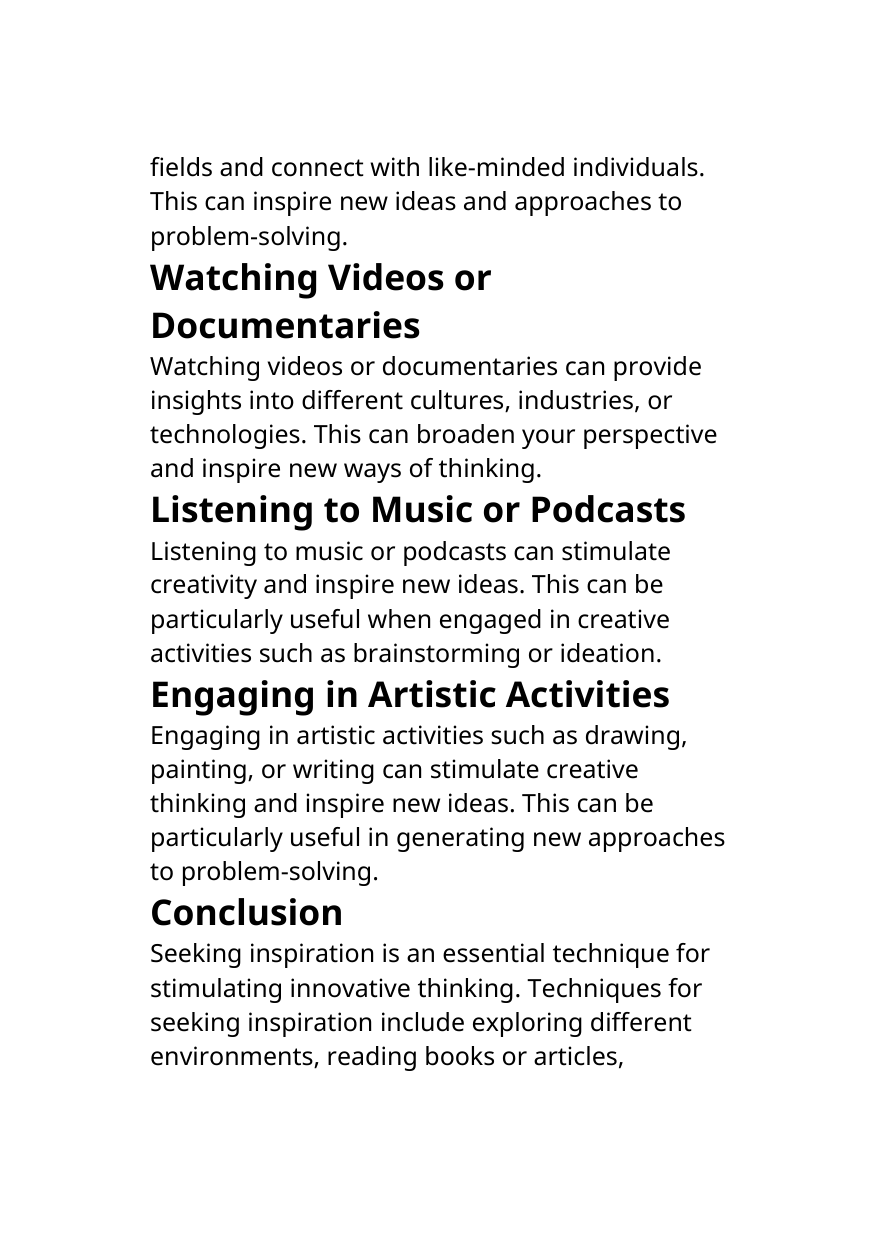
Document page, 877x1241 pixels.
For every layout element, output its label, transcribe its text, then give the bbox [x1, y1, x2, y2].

text Engaging in artistic activities such as drawing, painting, or writing can stimulate creative thinking and inspire new ideas. This can be particularly useful in generating new approaches to problem-solving. [150, 718, 727, 888]
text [150, 936, 727, 1072]
subtitle Watching Videos or Documentaries [150, 252, 727, 349]
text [150, 150, 727, 252]
subtitle Listening to Music or Podcasts [150, 485, 727, 533]
subtitle Conclusion [150, 888, 727, 936]
text Watching videos or documentaries can provide insights into different cultures, industries, or technologies. This can broaden your perspective and inspire new ways of thinking. [150, 349, 727, 485]
subtitle Engaging in Artistic Activities [150, 669, 727, 718]
text Listening to music or podcasts can stimulate creativity and inspire new ideas. This can be particularly useful when engaged in creative activities such as brainstorming or ideation. [150, 533, 727, 669]
